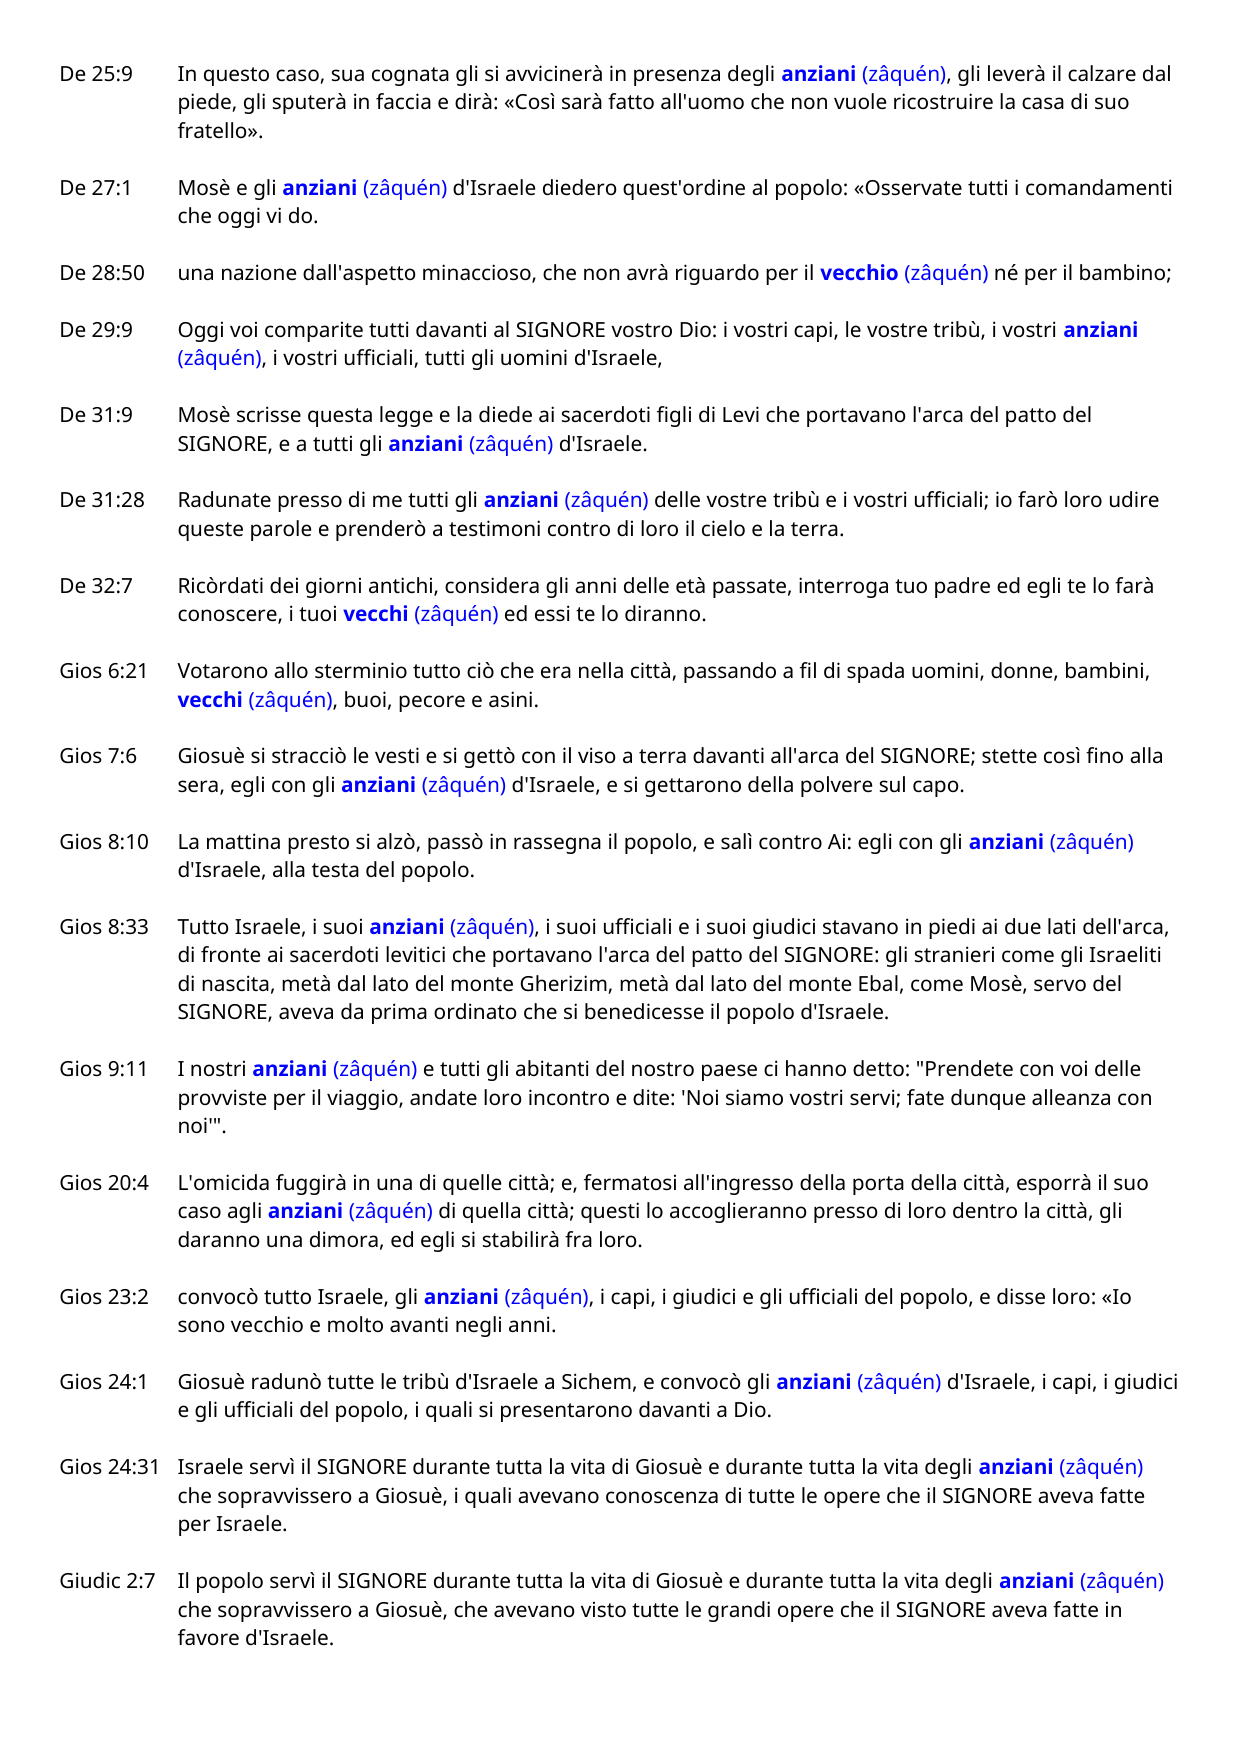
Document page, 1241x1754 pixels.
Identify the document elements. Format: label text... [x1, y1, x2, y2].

text De 31:9 Mosè scrisse questa legge e la diede ai sacerdoti figli di Levi che portavano l'arca del patto del SIGNORE, e a tutti gli anziani (zâquén) d'Israele. [59, 400, 1181, 457]
text Gios 24:1 Giosuè radunò tutte le tribù d'Israele a Sichem, e convocò gli anziani (zâquén) d'Israele, i capi, i giudici e gli ufficiali del popolo, i quali si presentarono davanti a Dio. [59, 1367, 1181, 1424]
text De 27:1 Mosè e gli anziani (zâquén) d'Israele diedero quest'ordine al popolo: «Osservate tutti i comandamenti che oggi vi do. [59, 173, 1181, 230]
text Gios 9:11 I nostri anziani (zâquén) e tutti gli abitanti del nostro paese ci hanno detto: "Prendete con voi delle provviste per il viaggio, andate loro incontro e dite: 'Noi siamo vostri servi; fate dunque alleanza con noi'". [59, 1054, 1181, 1140]
text De 25:9 In questo caso, sua cognata gli si avvicinerà in presenza degli anziani (zâquén), gli leverà il calzare dal piede, gli sputerà in faccia e dirà: «Così sarà fatto all'uomo che non vuole ricostruire la casa di suo fratello». [59, 59, 1181, 144]
text Gios 7:6 Giosuè si stracciò le vesti e si gettò con il viso a terra davanti all'arca del SIGNORE; stette così fino alla sera, egli con gli anziani (zâquén) d'Israele, e si gettarono della polvere sul capo. [59, 742, 1181, 798]
text De 29:9 Oggi voi comparite tutti davanti al SIGNORE vostro Dio: i vostri capi, le vostre tribù, i vostri anziani (zâquén), i vostri ufficiali, tutti gli uomini d'Israele, [59, 315, 1181, 372]
text Gios 6:21 Votarono allo sterminio tutto ciò che era nella città, passando a fil di spada uomini, donne, bambini, vecchi (zâquén), buoi, pecore e asini. [59, 656, 1181, 713]
text De 32:7 Ricòrdati dei giorni antichi, considera gli anni delle età passate, interroga tuo padre ed egli te lo farà conoscere, i tuoi vecchi (zâquén) ed essi te lo diranno. [59, 571, 1181, 628]
text De 28:50 una nazione dall'aspetto minaccioso, che non avrà riguardo per il vecchio (zâquén) né per il bambino; [59, 258, 1181, 287]
text Giudic 2:7 Il popolo servì il SIGNORE durante tutta la vita di Giosuè e durante tutta la vita degli anziani (zâquén) che sopravvissero a Giosuè, che avevano visto tutte le grandi opere che il SIGNORE aveva fatte in favore d'Israele. [59, 1566, 1181, 1652]
text Gios 20:4 L'omicida fuggirà in una di quelle città; e, fermatosi all'ingresso della porta della città, esporrà il suo caso agli anziani (zâquén) di quella città; questi lo accoglieranno presso di loro dentro la città, gli daranno una dimora, ed egli si stabilirà fra loro. [59, 1168, 1181, 1253]
text Gios 24:31 Israele servì il SIGNORE durante tutta la vita di Giosuè e durante tutta la vita degli anziani (zâquén) che sopravvissero a Giosuè, i quali avevano conoscenza di tutte le opere che il SIGNORE aveva fatte per Israele. [59, 1452, 1181, 1538]
text Gios 23:2 convocò tutto Israele, gli anziani (zâquén), i capi, i giudici e gli ufficiali del popolo, e disse loro: «Io sono vecchio e molto avanti negli anni. [59, 1282, 1181, 1339]
text Gios 8:10 La mattina presto si alzò, passò in rassegna il popolo, e salì contro Ai: egli con gli anziani (zâquén) d'Israele, alla testa del popolo. [59, 827, 1181, 884]
text De 31:28 Radunate presso di me tutti gli anziani (zâquén) delle vostre tribù e i vostri ufficiali; io farò loro udire queste parole e prenderò a testimoni contro di loro il cielo e la terra. [59, 486, 1181, 542]
text Gios 8:33 Tutto Israele, i suoi anziani (zâquén), i suoi ufficiali e i suoi giudici stavano in piedi ai due lati dell'arca, di fronte ai sacerdoti levitici che portavano l'arca del patto del SIGNORE: gli stranieri come gli Israeliti di nascita, metà dal lato del monte Gherizim, metà dal lato del monte Ebal, come Mosè, servo del SIGNORE, aveva da prima ordinato che si benedicesse il popolo d'Israele. [59, 912, 1181, 1026]
